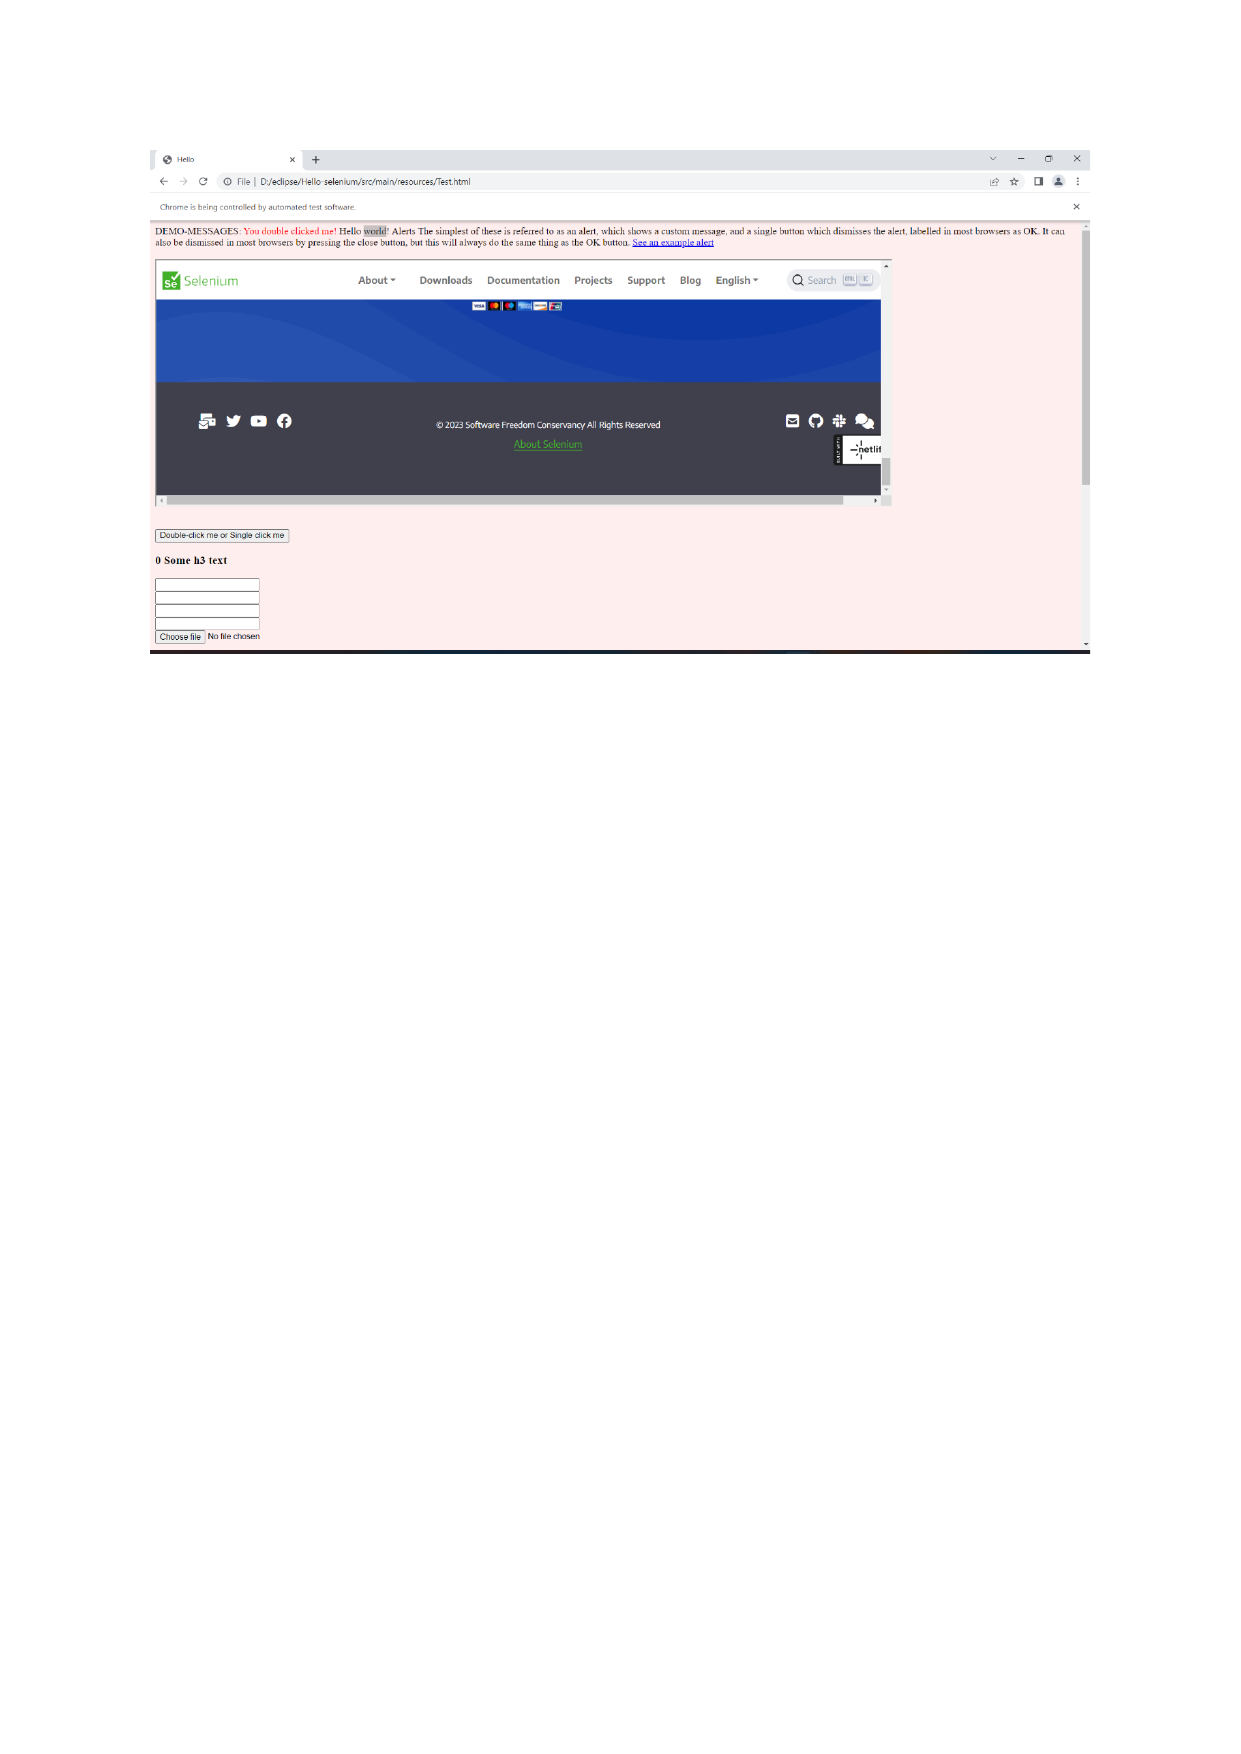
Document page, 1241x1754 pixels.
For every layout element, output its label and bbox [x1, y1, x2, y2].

picture [150, 150, 1091, 654]
